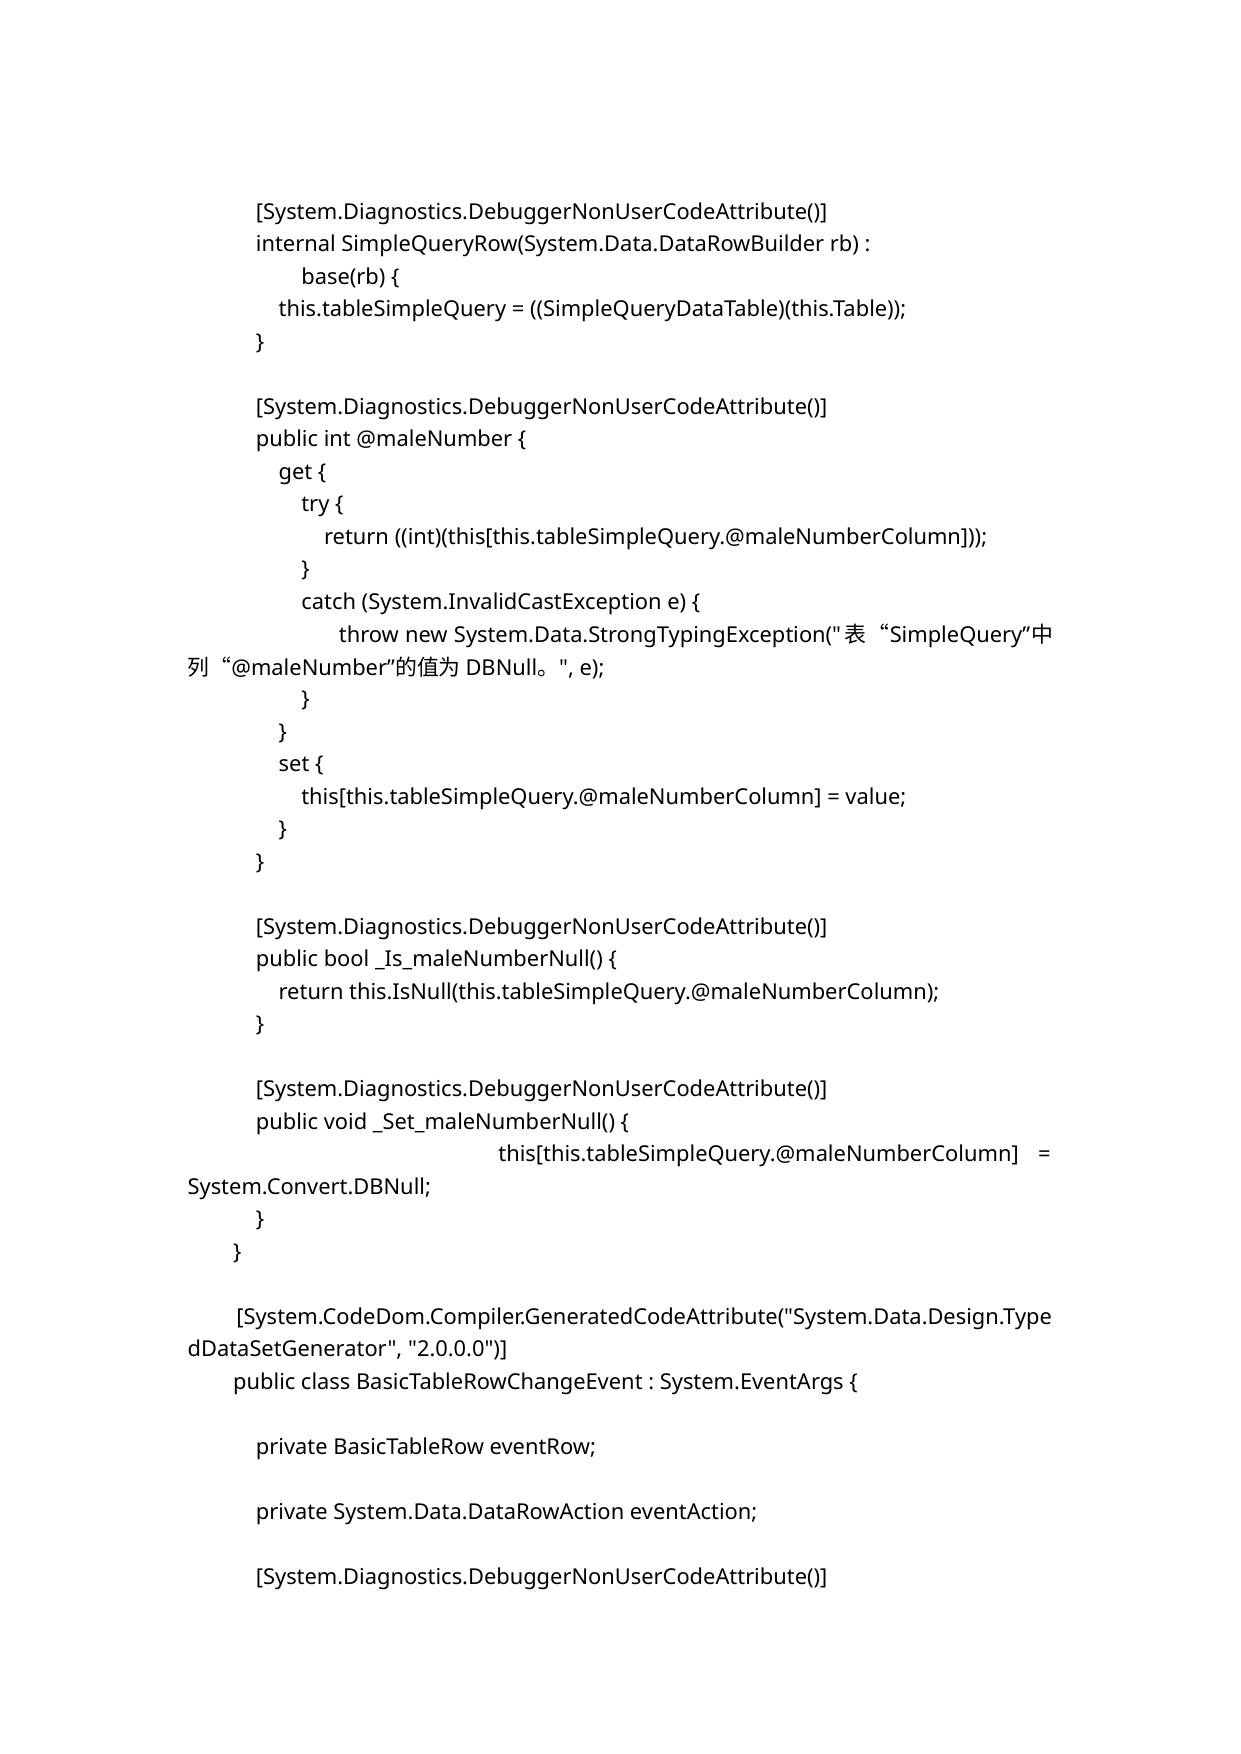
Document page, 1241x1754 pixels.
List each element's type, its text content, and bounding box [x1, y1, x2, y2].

text [System.Diagnostics.DebuggerNonUserCodeAttribute()] [187, 1072, 1053, 1104]
text throw new System.Data.StrongTypingException("表“SimpleQuery”中列“@maleNumber”的值为 DBNull。", e); [187, 617, 1053, 682]
text } [187, 1234, 1053, 1267]
text base(rb) { [187, 259, 1053, 292]
text } [187, 812, 1053, 844]
text } [187, 324, 1053, 357]
text } [187, 682, 1053, 714]
text public int @maleNumber { [187, 422, 1053, 454]
text [System.Diagnostics.DebuggerNonUserCodeAttribute()] [187, 909, 1053, 942]
text public class BasicTableRowChangeEvent : System.EventArgs { [187, 1364, 1053, 1397]
text } [187, 1007, 1053, 1039]
text this[this.tableSimpleQuery.@maleNumberColumn] = value; [187, 779, 1053, 812]
text } [187, 552, 1053, 584]
text } [187, 1202, 1053, 1234]
text [System.Diagnostics.DebuggerNonUserCodeAttribute()] [187, 194, 1053, 227]
text this[this.tableSimpleQuery.@maleNumberColumn] = System.Convert.DBNull; [187, 1137, 1053, 1202]
text [System.Diagnostics.DebuggerNonUserCodeAttribute()] [187, 389, 1053, 422]
text private System.Data.DataRowAction eventAction; [187, 1494, 1053, 1527]
text } [187, 844, 1053, 877]
text get { [187, 454, 1053, 487]
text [187, 1559, 1053, 1592]
text } [187, 714, 1053, 747]
text public void _Set_maleNumberNull() { [187, 1104, 1053, 1137]
text catch (System.InvalidCastException e) { [187, 584, 1053, 617]
text set { [187, 747, 1053, 779]
text [System.CodeDom.Compiler.GeneratedCodeAttribute("System.Data.Design.TypedDataSetGenerator", "2.0.0.0")] [187, 1299, 1053, 1364]
text return ((int)(this[this.tableSimpleQuery.@maleNumberColumn])); [187, 519, 1053, 552]
text internal SimpleQueryRow(System.Data.DataRowBuilder rb) : [187, 227, 1053, 259]
text private BasicTableRow eventRow; [187, 1429, 1053, 1462]
text public bool _Is_maleNumberNull() { [187, 942, 1053, 974]
text this.tableSimpleQuery = ((SimpleQueryDataTable)(this.Table)); [187, 292, 1053, 324]
text return this.IsNull(this.tableSimpleQuery.@maleNumberColumn); [187, 974, 1053, 1007]
text try { [187, 487, 1053, 519]
